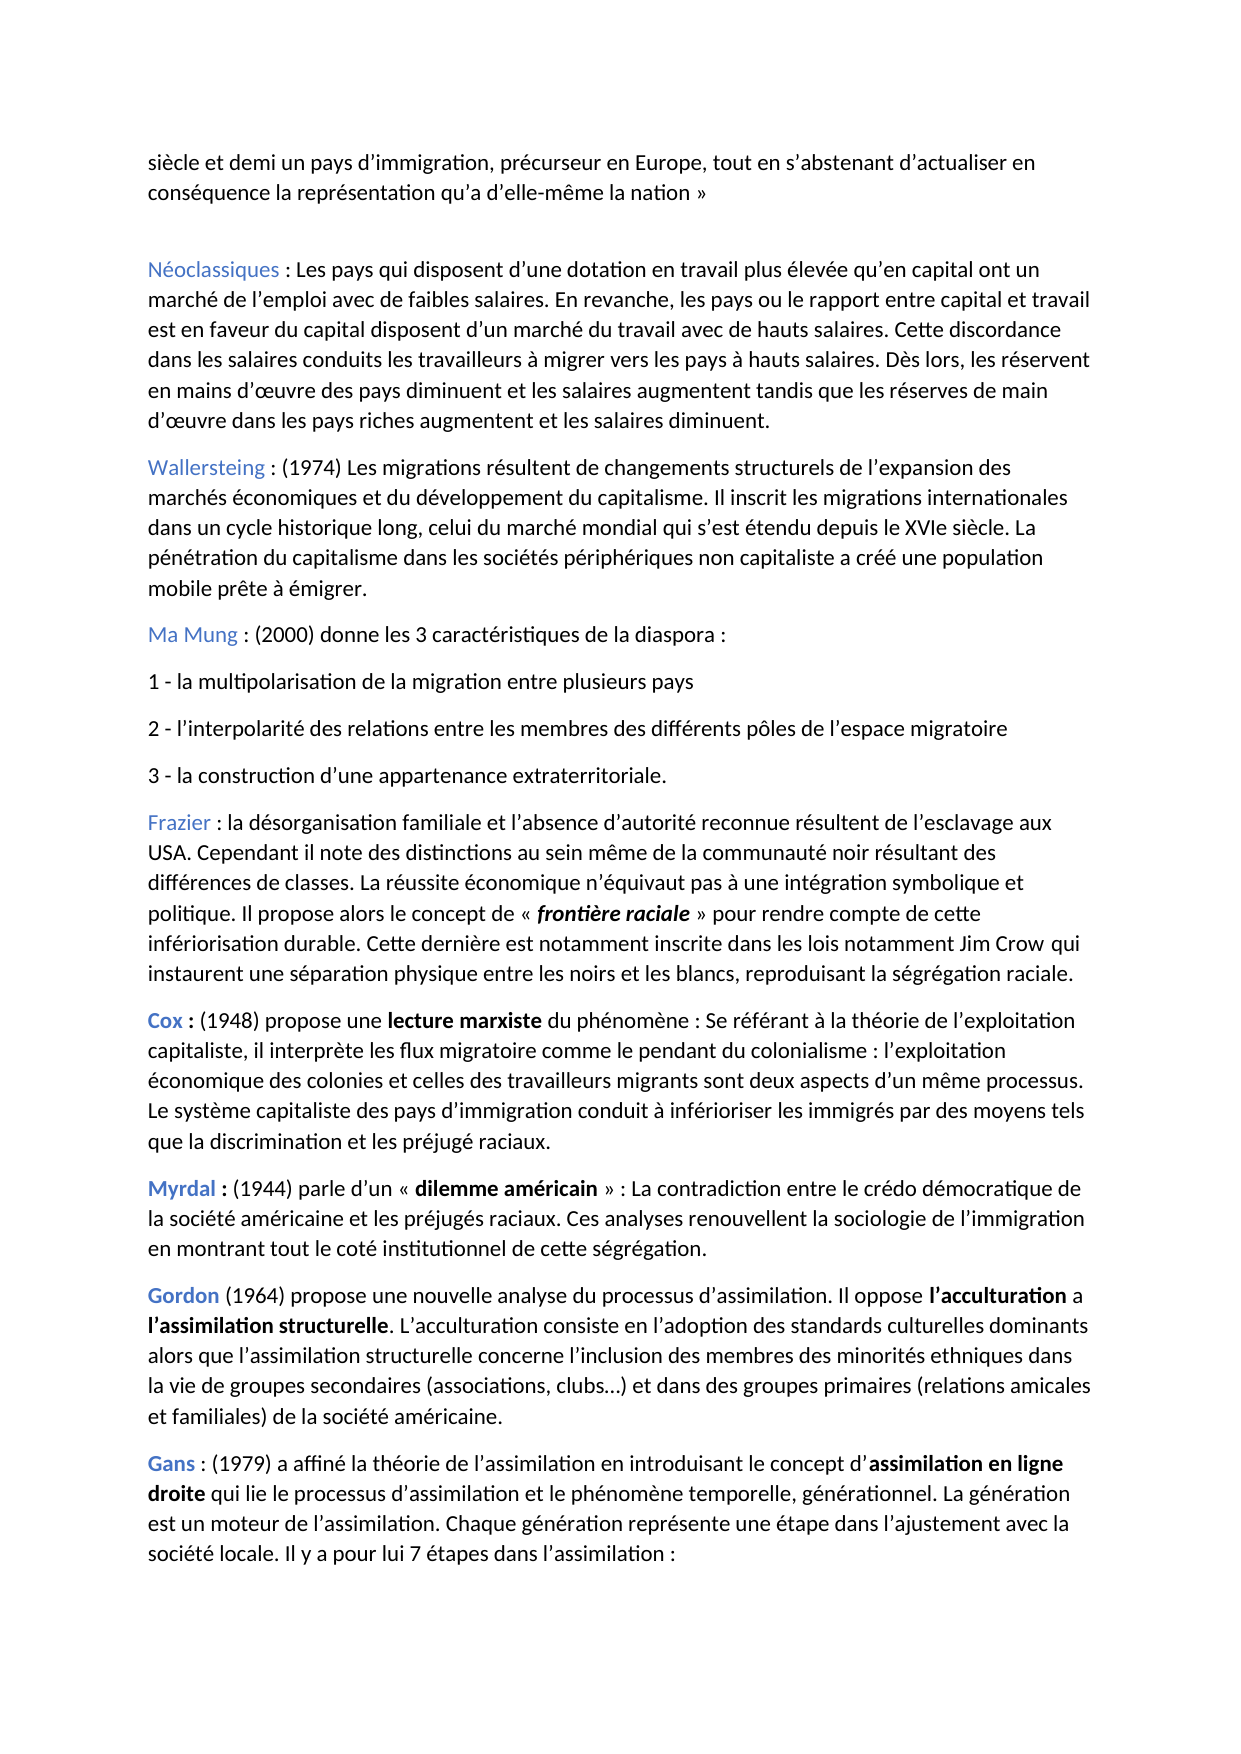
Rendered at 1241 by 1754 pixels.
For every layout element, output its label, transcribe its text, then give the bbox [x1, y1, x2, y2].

text 1 - la multipolarisation de la migration entre plusieurs pays [148, 667, 1093, 695]
text Myrdal : (1944) parle d’un « dilemme américain » : La contradiction entre le crédo démocratique de la société américaine et les préjugés raciaux. Ces analyses renouvellent la sociologie de l’immigration en montrant tout le coté institutionnel de cette ségrégation. [148, 1174, 1093, 1262]
text Gordon (1964) propose une nouvelle analyse du processus d’assimilation. Il oppose l’acculturation a l’assimilation structurelle. L’acculturation consiste en l’adoption des standards culturelles dominants alors que l’assimilation structurelle concerne l’inclusion des membres des minorités ethniques dans la vie de groupes secondaires (associations, clubs…) et dans des groupes primaires (relations amicales et familiales) de la société américaine. [148, 1281, 1093, 1430]
text 2 - l’interpolarité des relations entre les membres des différents pôles de l’espace migratoire [148, 714, 1093, 742]
text Wallersteing : (1974) Les migrations résultent de changements structurels de l’expansion des marchés économiques et du développement du capitalisme. Il inscrit les migrations internationales dans un cycle historique long, celui du marché mondial qui s’est étendu depuis le XVIe siècle. La pénétration du capitalisme dans les sociétés périphériques non capitaliste a créé une population mobile prête à émigrer. [148, 453, 1093, 602]
text Néoclassiques : Les pays qui disposent d’une dotation en travail plus élevée qu’en capital ont un marché de l’emploi avec de faibles salaires. En revanche, les pays ou le rapport entre capital et travail est en faveur du capital disposent d’un marché du travail avec de hauts salaires. Cette discordance dans les salaires conduits les travailleurs à migrer vers les pays à hauts salaires. Dès lors, les réservent en mains d’œuvre des pays diminuent et les salaires augmentent tandis que les réserves de main d’œuvre dans les pays riches augmentent et les salaires diminuent. [148, 255, 1093, 434]
text Frazier : la désorganisation familiale et l’absence d’autorité reconnue résultent de l’esclavage aux USA. Cependant il note des distinctions au sein même de la communauté noir résultant des différences de classes. La réussite économique n’équivaut pas à une intégration symbolique et politique. Il propose alors le concept de « frontière raciale » pour rendre compte de cette infériorisation durable. Cette dernière est notamment inscrite dans les lois notamment Jim Crow qui instaurent une séparation physique entre les noirs et les blancs, reproduisant la ségrégation raciale. [148, 808, 1093, 987]
text Cox : (1948) propose une lecture marxiste du phénomène : Se référant à la théorie de l’exploitation capitaliste, il interprète les flux migratoire comme le pendant du colonialisme : l’exploitation économique des colonies et celles des travailleurs migrants sont deux aspects d’un même processus. Le système capitaliste des pays d’immigration conduit à inférioriser les immigrés par des moyens tels que la discrimination et les préjugé raciaux. [148, 1006, 1093, 1155]
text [148, 148, 1093, 236]
text Gans : (1979) a affiné la théorie de l’assimilation en introduisant le concept d’assimilation en ligne droite qui lie le processus d’assimilation et le phénomène temporelle, générationnel. La génération est un moteur de l’assimilation. Chaque génération représente une étape dans l’ajustement avec la société locale. Il y a pour lui 7 étapes dans l’assimilation : [148, 1449, 1093, 1567]
text Ma Mung : (2000) donne les 3 caractéristiques de la diaspora : [148, 621, 1093, 648]
text 3 - la construction d’une appartenance extraterritoriale. [148, 761, 1093, 789]
